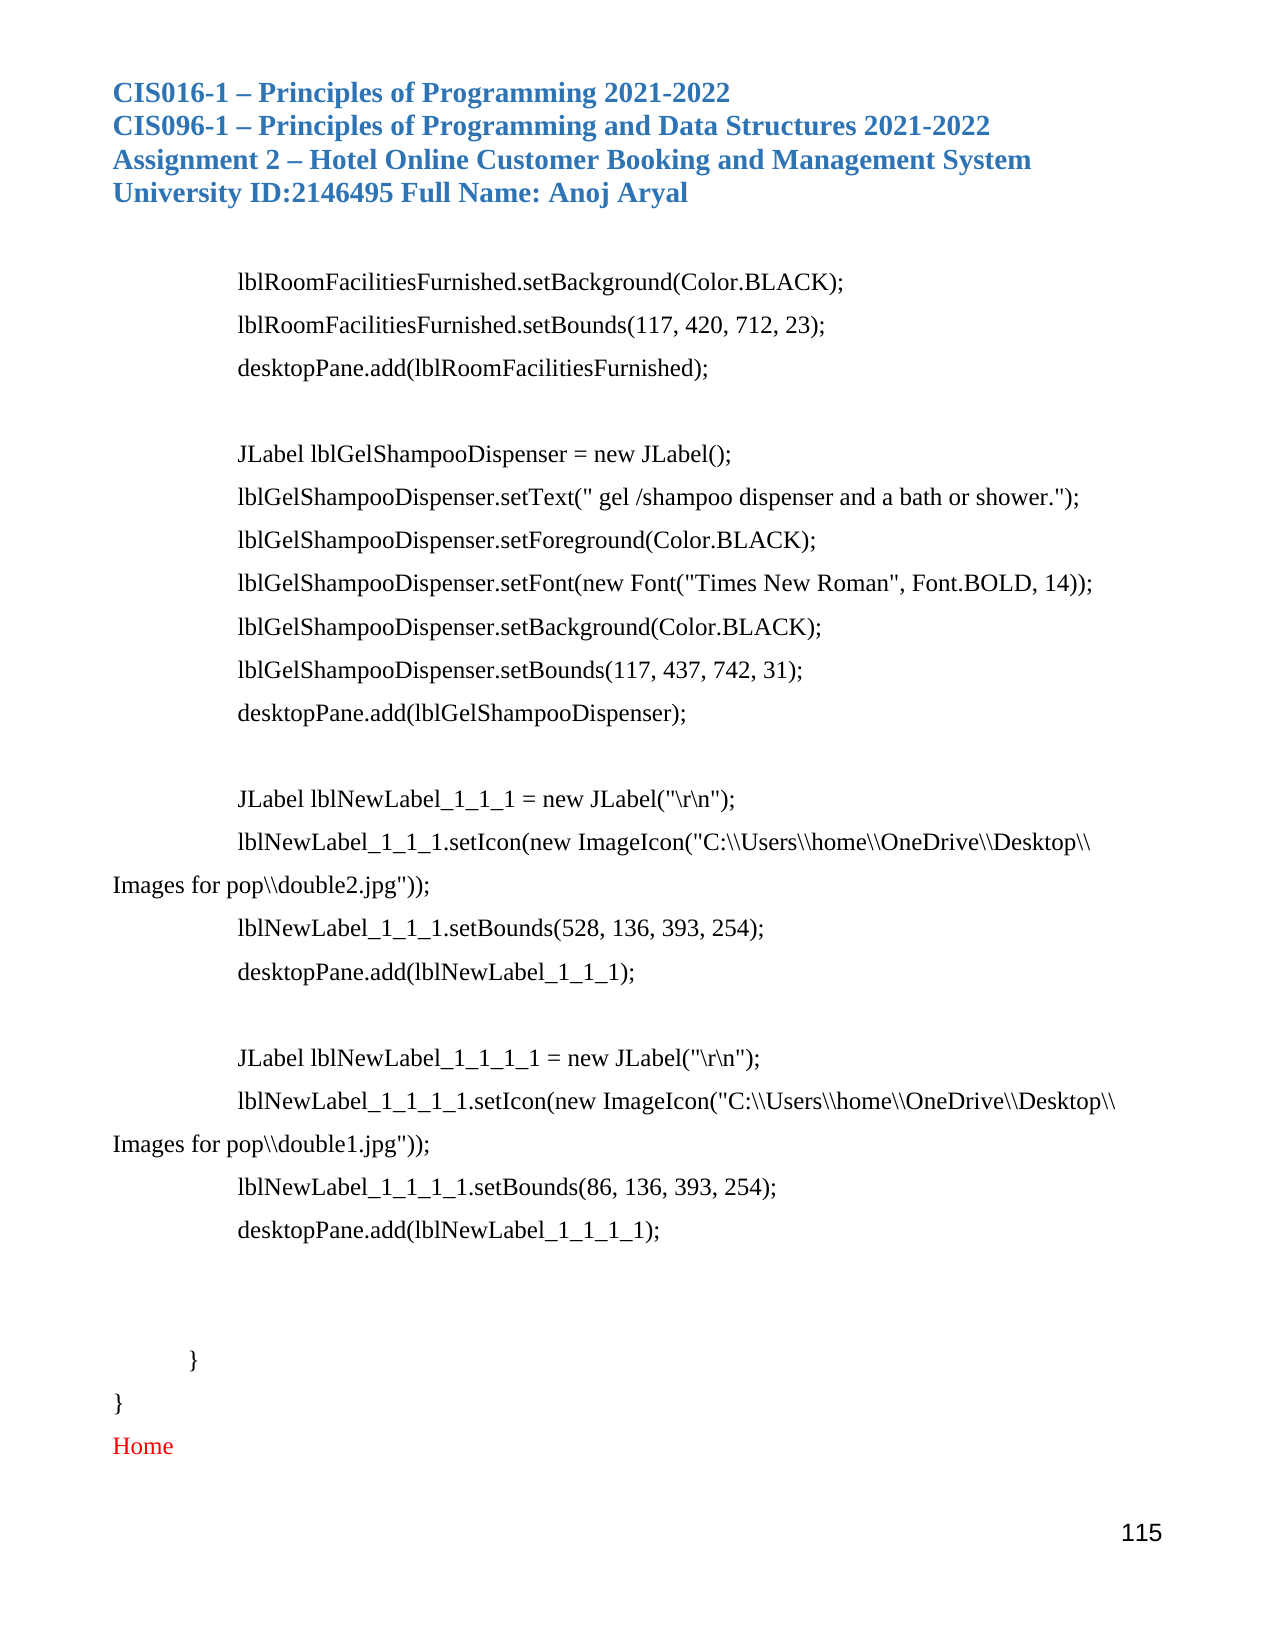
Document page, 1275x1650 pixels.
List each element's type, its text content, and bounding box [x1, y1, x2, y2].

text lblGelShampooDispenser.setBackground(Color.BLACK); [112, 612, 1162, 640]
text desktopPane.add(lblNewLabel_1_1_1); [112, 957, 1162, 985]
text desktopPane.add(lblGelShampooDispenser); [112, 698, 1162, 727]
text lblGelShampooDispenser.setFont(new Font("Times New Roman", Font.BOLD, 14)); [112, 568, 1162, 597]
text lblNewLabel_1_1_1.setIcon(new ImageIcon("C:\\Users\\home\\OneDrive\\Desktop\\Images for pop\\double2.jpg")); [112, 827, 1162, 899]
text lblRoomFacilitiesFurnished.setBackground(Color.BLACK); [112, 267, 1162, 295]
text desktopPane.add(lblRoomFacilitiesFurnished); [112, 353, 1162, 382]
text } [112, 1345, 1162, 1373]
text Home [112, 1431, 1162, 1460]
text lblNewLabel_1_1_1.setBounds(528, 136, 393, 254); [112, 913, 1162, 942]
text lblGelShampooDispenser.setText(" gel /shampoo dispenser and a bath or shower."); [112, 482, 1162, 511]
text JLabel lblGelShampooDispenser = new JLabel(); [112, 439, 1162, 468]
text lblGelShampooDispenser.setBounds(117, 437, 742, 31); [112, 655, 1162, 683]
text JLabel lblNewLabel_1_1_1_1 = new JLabel("\r\n"); [112, 1043, 1162, 1072]
text } [112, 1388, 1162, 1417]
text JLabel lblNewLabel_1_1_1 = new JLabel("\r\n"); [112, 784, 1162, 813]
text desktopPane.add(lblNewLabel_1_1_1_1); [112, 1215, 1162, 1244]
text lblNewLabel_1_1_1_1.setIcon(new ImageIcon("C:\\Users\\home\\OneDrive\\Desktop\\Images for pop\\double1.jpg")); [112, 1086, 1162, 1158]
text lblNewLabel_1_1_1_1.setBounds(86, 136, 393, 254); [112, 1172, 1162, 1201]
text lblRoomFacilitiesFurnished.setBounds(117, 420, 712, 23); [112, 310, 1162, 338]
text lblGelShampooDispenser.setForeground(Color.BLACK); [112, 525, 1162, 554]
